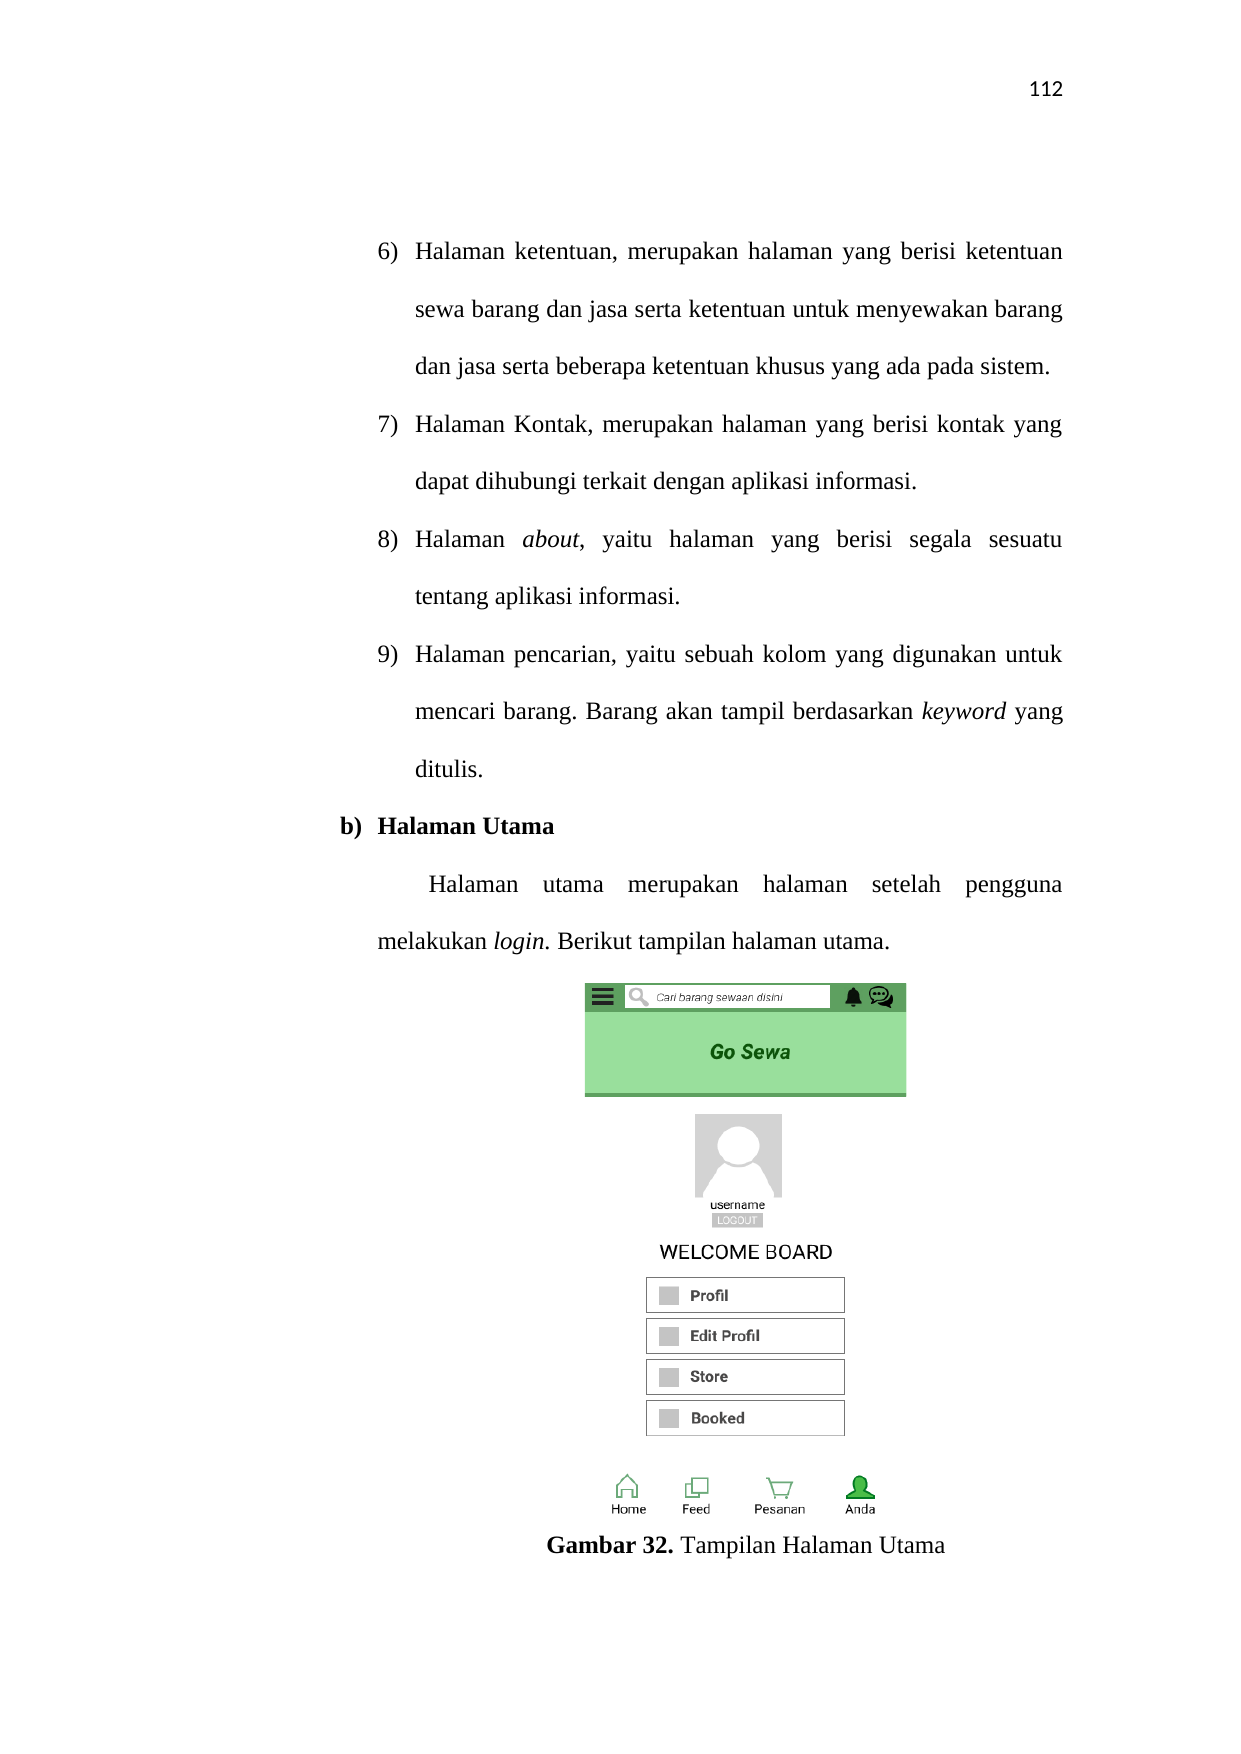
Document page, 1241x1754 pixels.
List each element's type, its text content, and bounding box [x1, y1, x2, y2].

picture [584, 983, 907, 1531]
list Halaman utama merupakan halaman setelah pengguna melakukan login. Berikut tampilan halaman utama. [377, 869, 1063, 955]
list Halaman pencarian, yaitu sebuah kolom yang digunakan untuk mencari barang. Barang akan tampil berdasarkan keyword yang ditulis. [377, 639, 1063, 782]
list Halaman Kontak, merupakan halaman yang berisi kontak yang dapat dihubungi terkait dengan aplikasi informasi. [377, 409, 1063, 495]
list Gambar 32. Tampilan Halaman Utama [377, 1530, 1063, 1559]
list Halaman about, yaitu halaman yang berisi segala sesuatu tentang aplikasi informasi. [377, 524, 1063, 610]
list Halaman ketentuan, merupakan halaman yang berisi ketentuan sewa barang dan jasa serta ketentuan untuk menyewakan barang dan jasa serta beberapa ketentuan khusus yang ada pada sistem. [377, 236, 1063, 380]
list Halaman Utama [340, 811, 1063, 840]
